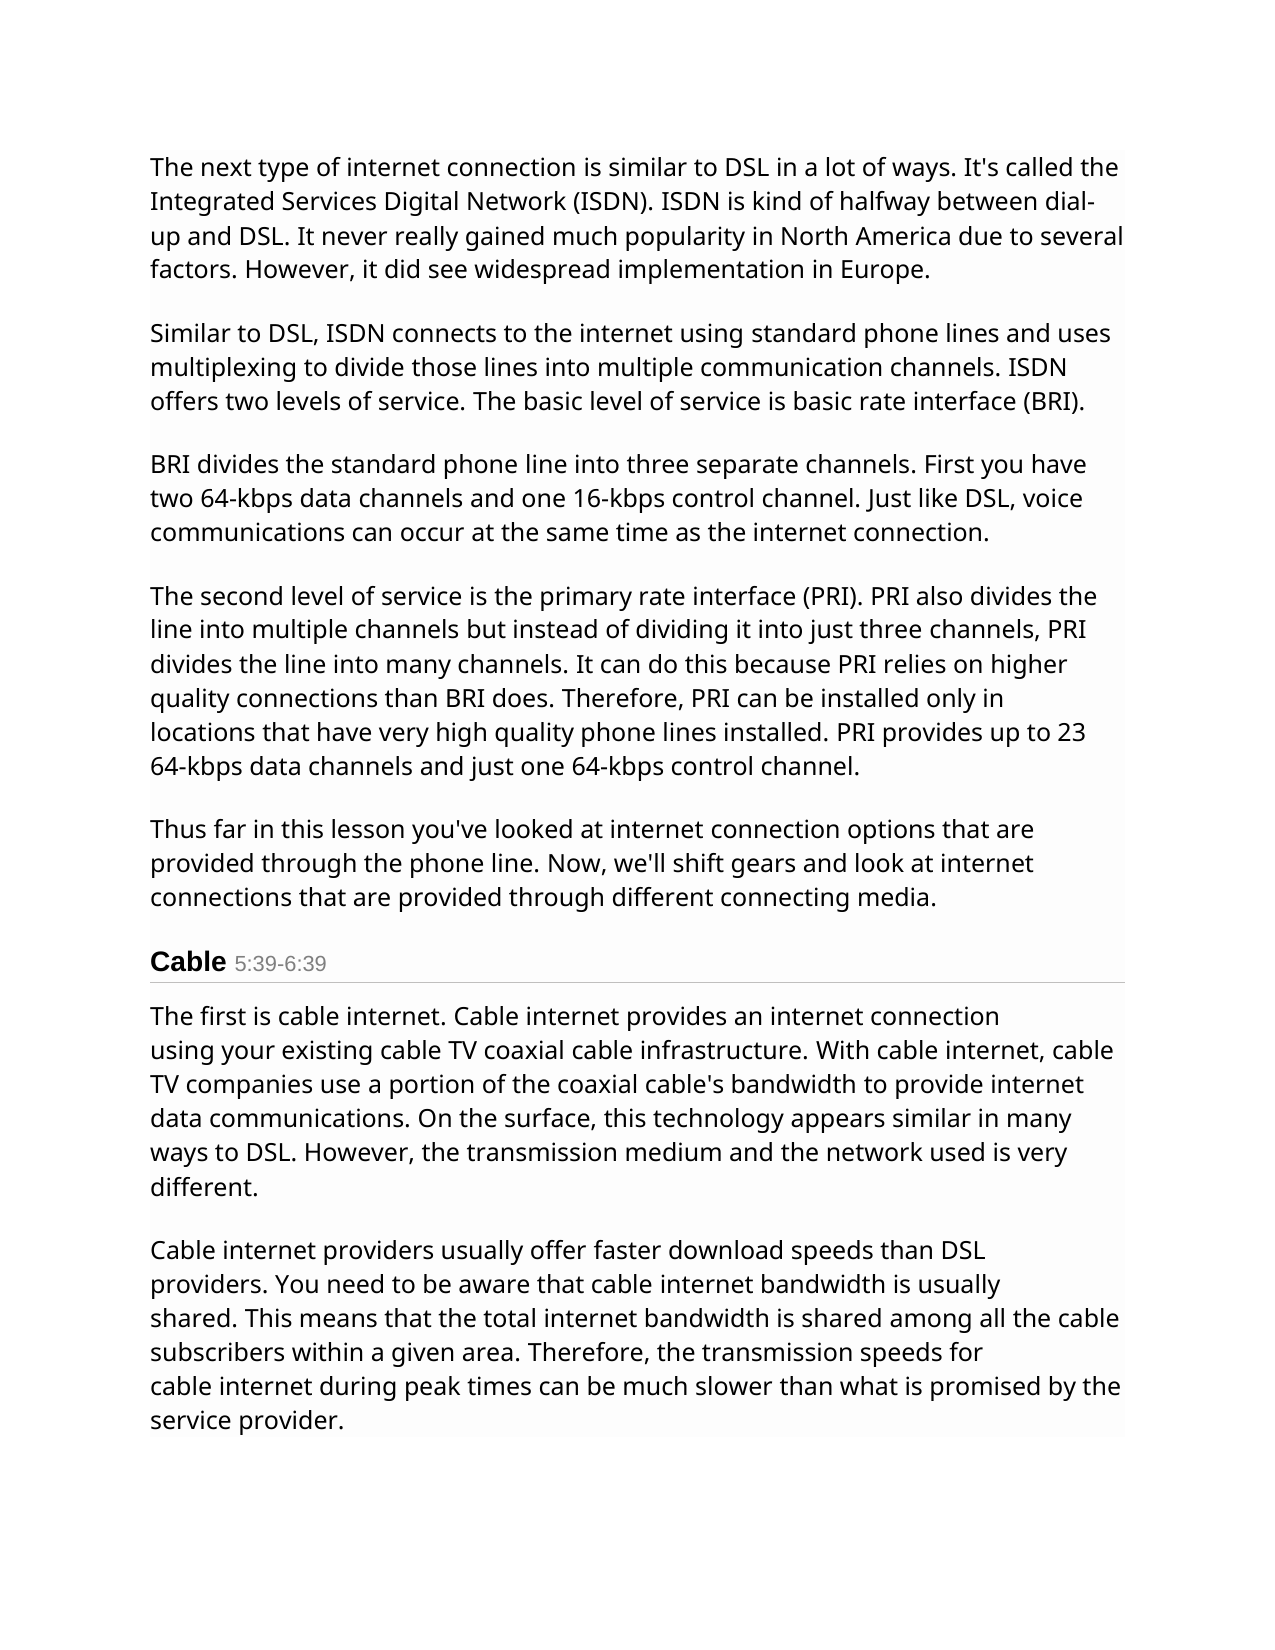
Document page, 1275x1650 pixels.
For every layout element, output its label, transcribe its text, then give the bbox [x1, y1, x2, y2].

text The next type of internet connection is similar to DSL in a lot of ways. It's called the Integrated Services Digital Network (ISDN). ISDN is kind of halfway between dial-up and DSL. It never really gained much popularity in North America due to several factors. However, it did see widespread implementation in Europe. [150, 150, 1125, 286]
text The first is cable internet. Cable internet provides an internet connection using your existing cable TV coaxial cable infrastructure. With cable internet, cable TV companies use a portion of the coaxial cable's bandwidth to provide internet data communications. On the surface, this technology appears similar in many ways to DSL. However, the transmission medium and the network used is very different. [150, 999, 1125, 1203]
text The second level of service is the primary rate interface (PRI). PRI also divides the line into multiple channels but instead of dividing it into just three channels, PRI divides the line into many channels. It can do this because PRI relies on higher quality connections than BRI does. Therefore, PRI can be installed only in locations that have very high quality phone lines installed. PRI provides up to 23 64-kbps data channels and just one 64-kbps control channel. [150, 578, 1125, 782]
text Cable internet providers usually offer faster download speeds than DSL providers. You need to be aware that cable internet bandwidth is usually shared. This means that the total internet bandwidth is shared among all the cable subscribers within a given area. Therefore, the transmission speeds for cable internet during peak times can be much slower than what is promised by the service provider. [150, 1232, 1125, 1437]
text BRI divides the standard phone line into three separate channels. First you have two 64-kbps data channels and one 16-kbps control channel. Just like DSL, voice communications can occur at the same time as the internet connection. [150, 447, 1125, 549]
text Thus far in this lesson you've looked at internet connection options that are provided through the phone line. Now, we'll shift gears and look at internet connections that are provided through different connecting media. [150, 812, 1125, 914]
text Cable 5:39-6:39 [150, 945, 1125, 982]
text Similar to DSL, ISDN connects to the internet using standard phone lines and uses multiplexing to divide those lines into multiple communication channels. ISDN offers two levels of service. The basic level of service is basic rate interface (BRI). [150, 315, 1125, 418]
